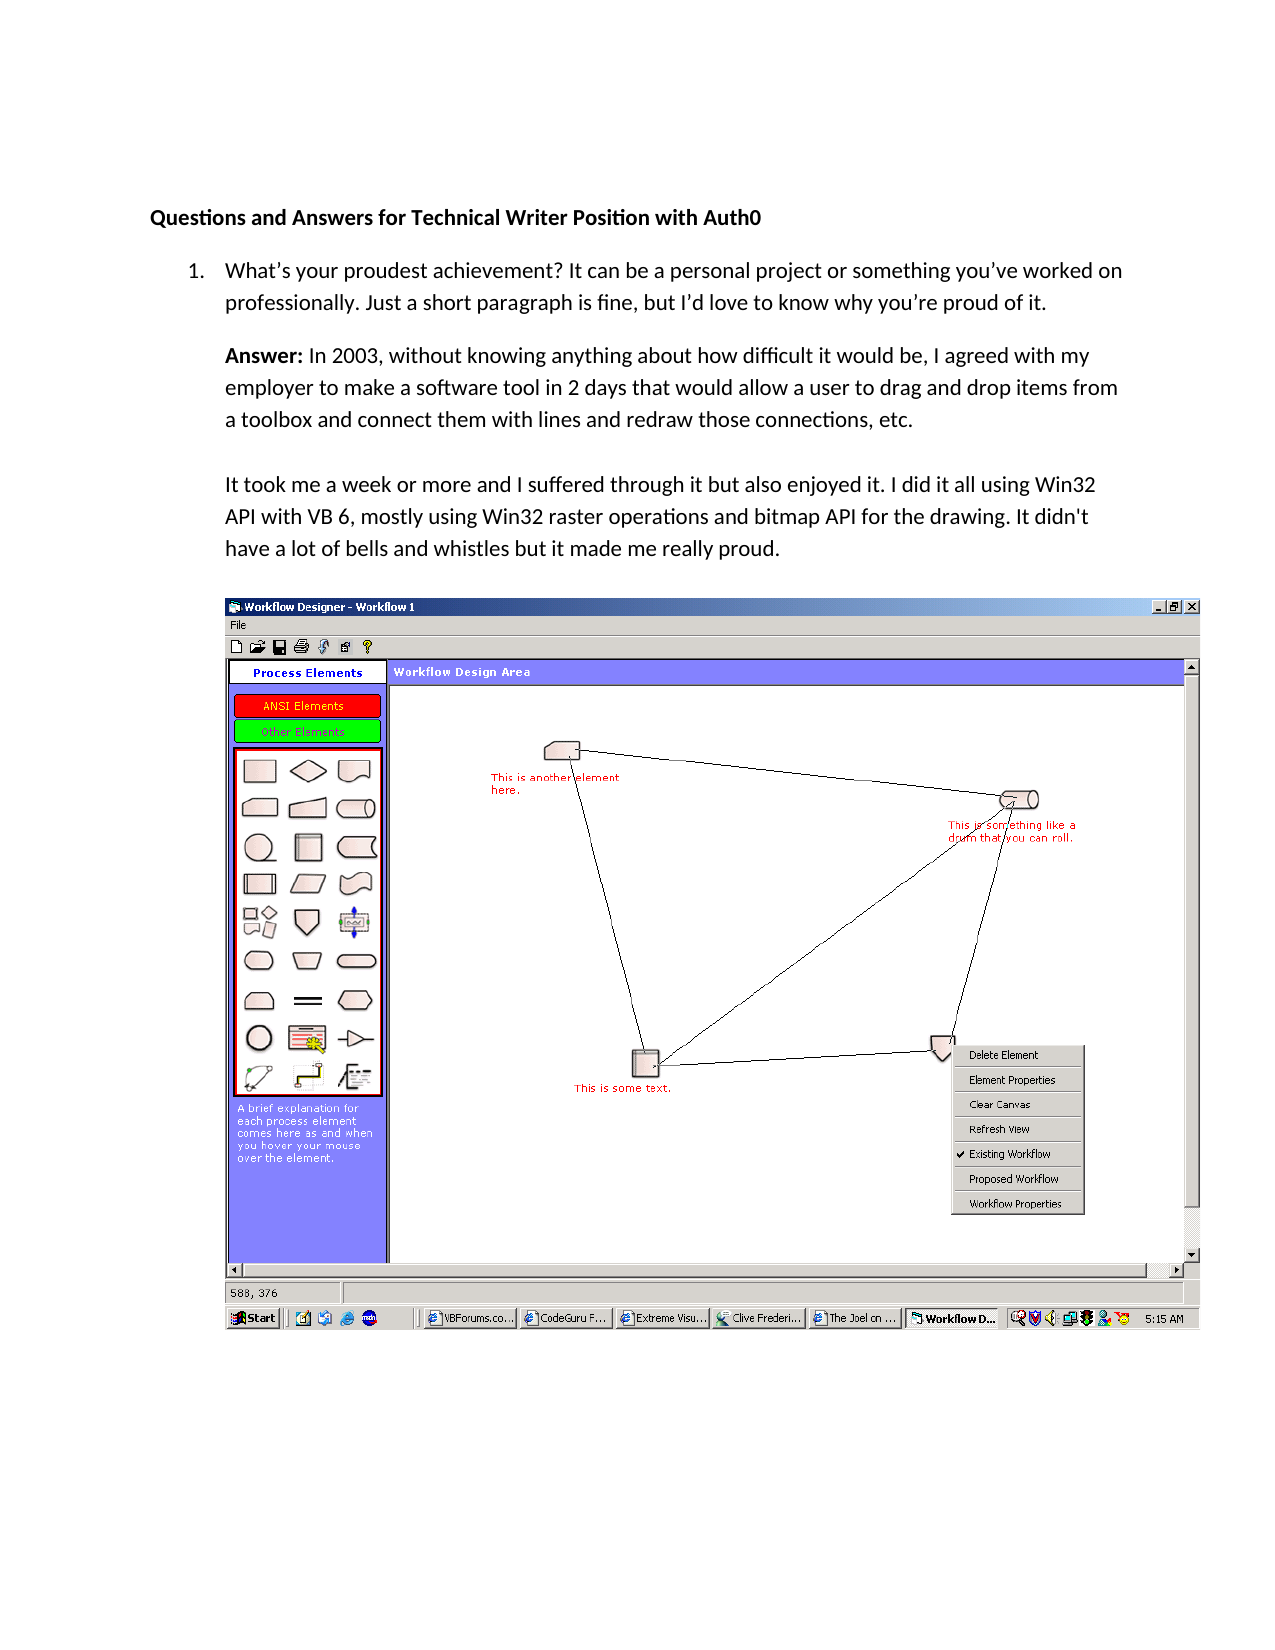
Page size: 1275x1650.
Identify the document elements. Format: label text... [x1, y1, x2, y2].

text Questions and Answers for Technical Writer Position with Auth0 [150, 203, 1125, 231]
text Answer: In 2003, without knowing anything about how difficult it would be, I agreed with my employer to make a software tool in 2 days that would allow a user to drag and drop items from a toolbox and connect them with lines and redraw those connections, etc. It took me a week or more and I suffered through it but also enjoyed it. I did it all using Win32 API with VB 6, mostly using Win32 raster operations and bitmap API for the drawing. It didn't have a lot of bells and whistles but it made me really proud. [225, 341, 1125, 598]
list What’s your proudest achievement? It can be a personal project or something you’ve worked on professionally. Just a short paragraph is fine, but I’d love to know why you’re proud of it. [187, 256, 1125, 316]
picture [225, 598, 1200, 1330]
